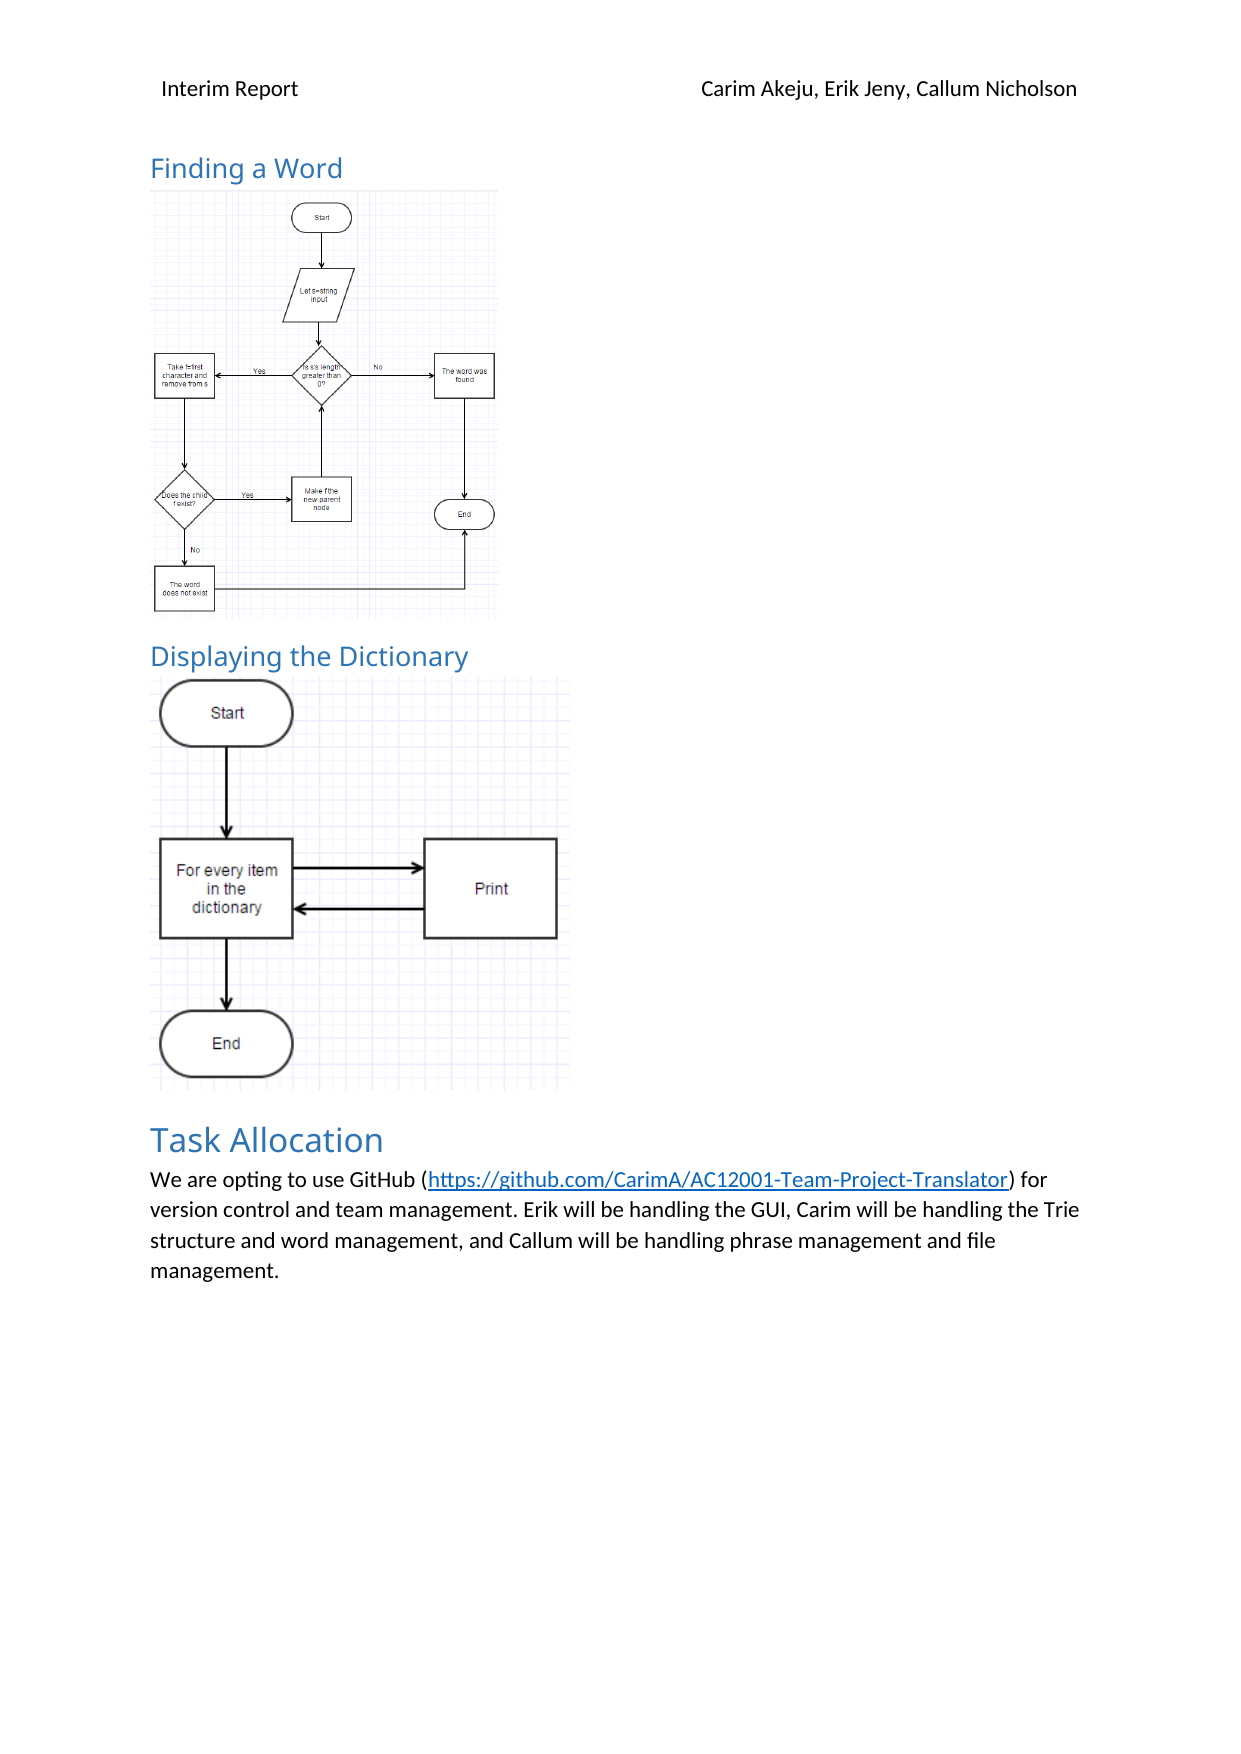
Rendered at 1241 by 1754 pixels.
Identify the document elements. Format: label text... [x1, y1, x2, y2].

text We are opting to use GitHub (https://github.com/CarimA/AC12001-Team-Project-Translator) for version control and team management. Erik will be handling the GUI, Carim will be handling the Trie structure and word management, and Callum will be handling phrase management and file management. [150, 1165, 1090, 1284]
subtitle Finding a Word [150, 150, 1090, 187]
subtitle Task Allocation [150, 1116, 1090, 1162]
subtitle Displaying the Dictionary [150, 637, 1090, 674]
